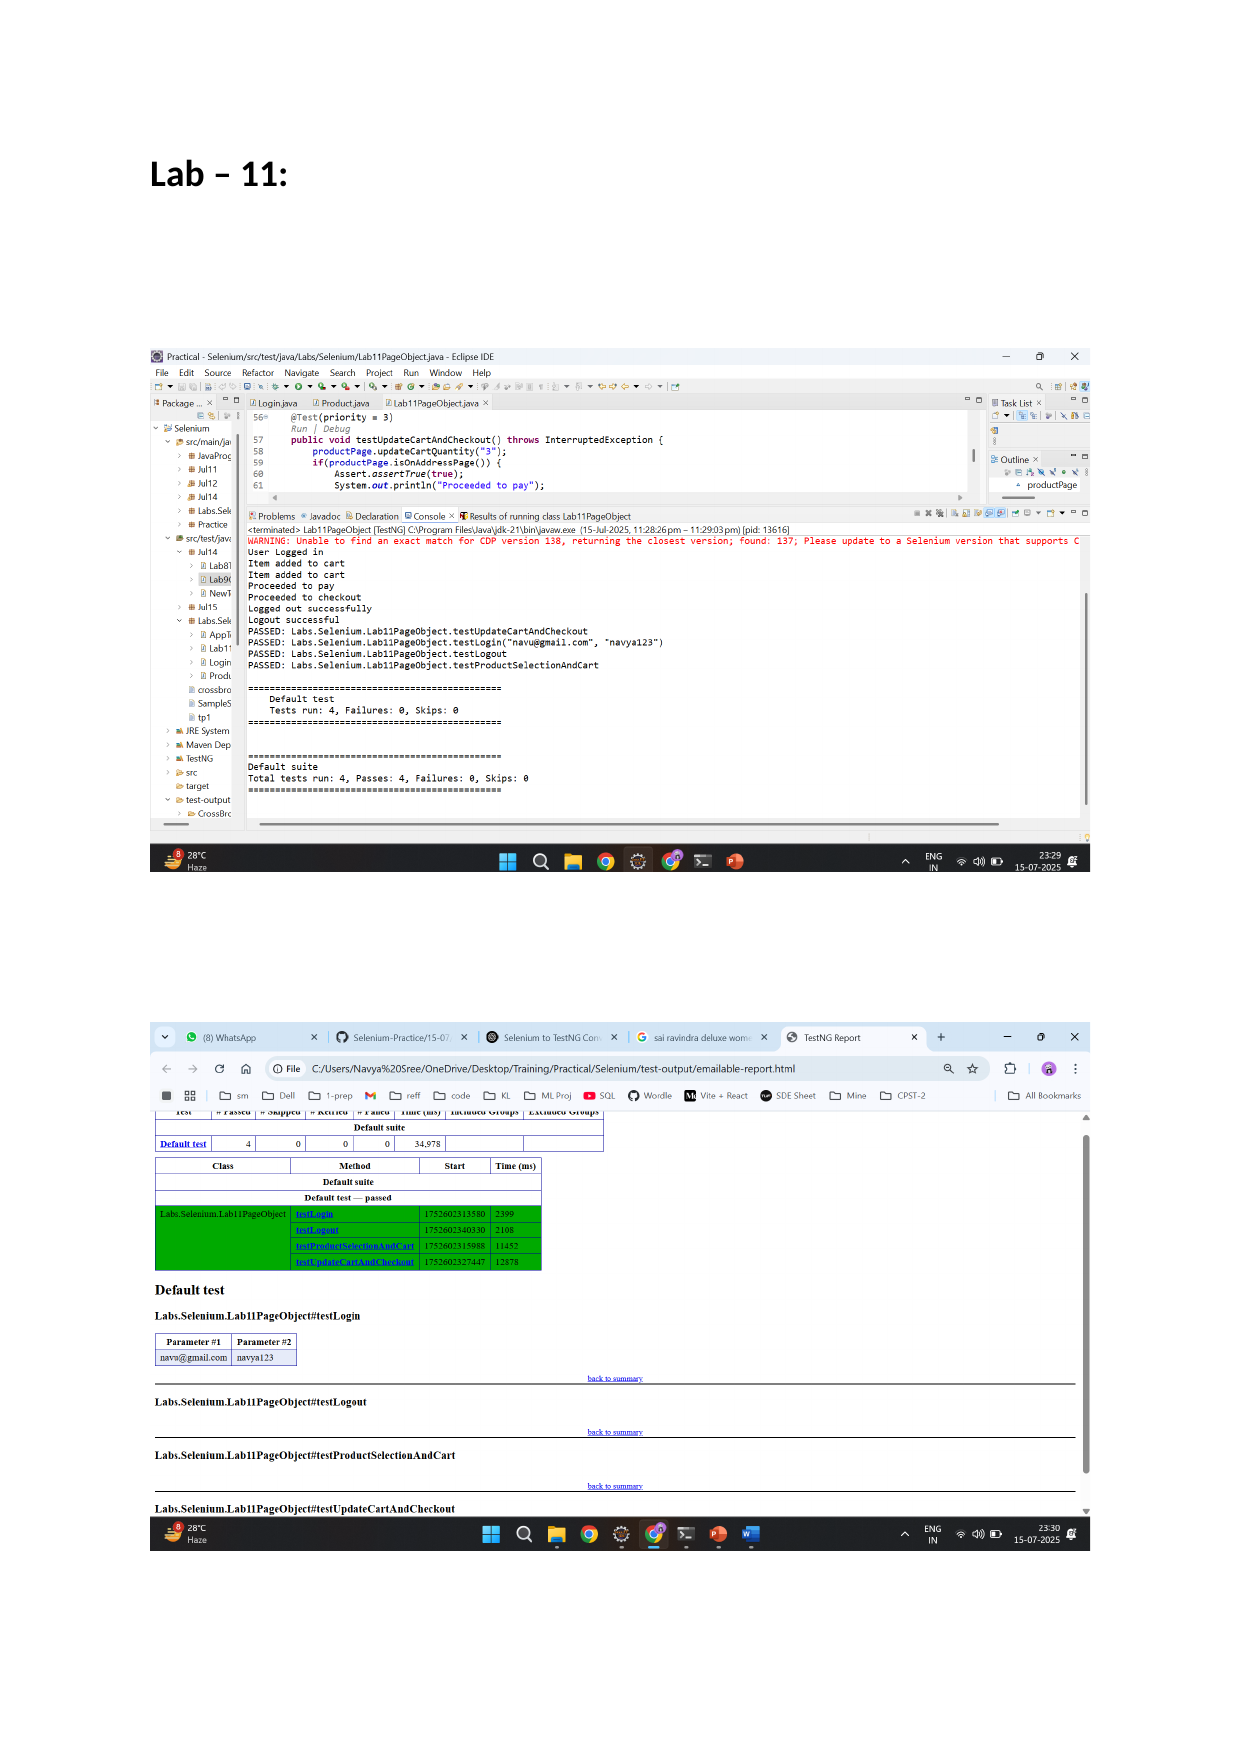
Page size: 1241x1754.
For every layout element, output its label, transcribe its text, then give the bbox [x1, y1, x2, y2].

picture [150, 1022, 1091, 1551]
text Lab – 11: [150, 150, 1090, 196]
picture [150, 348, 1091, 872]
